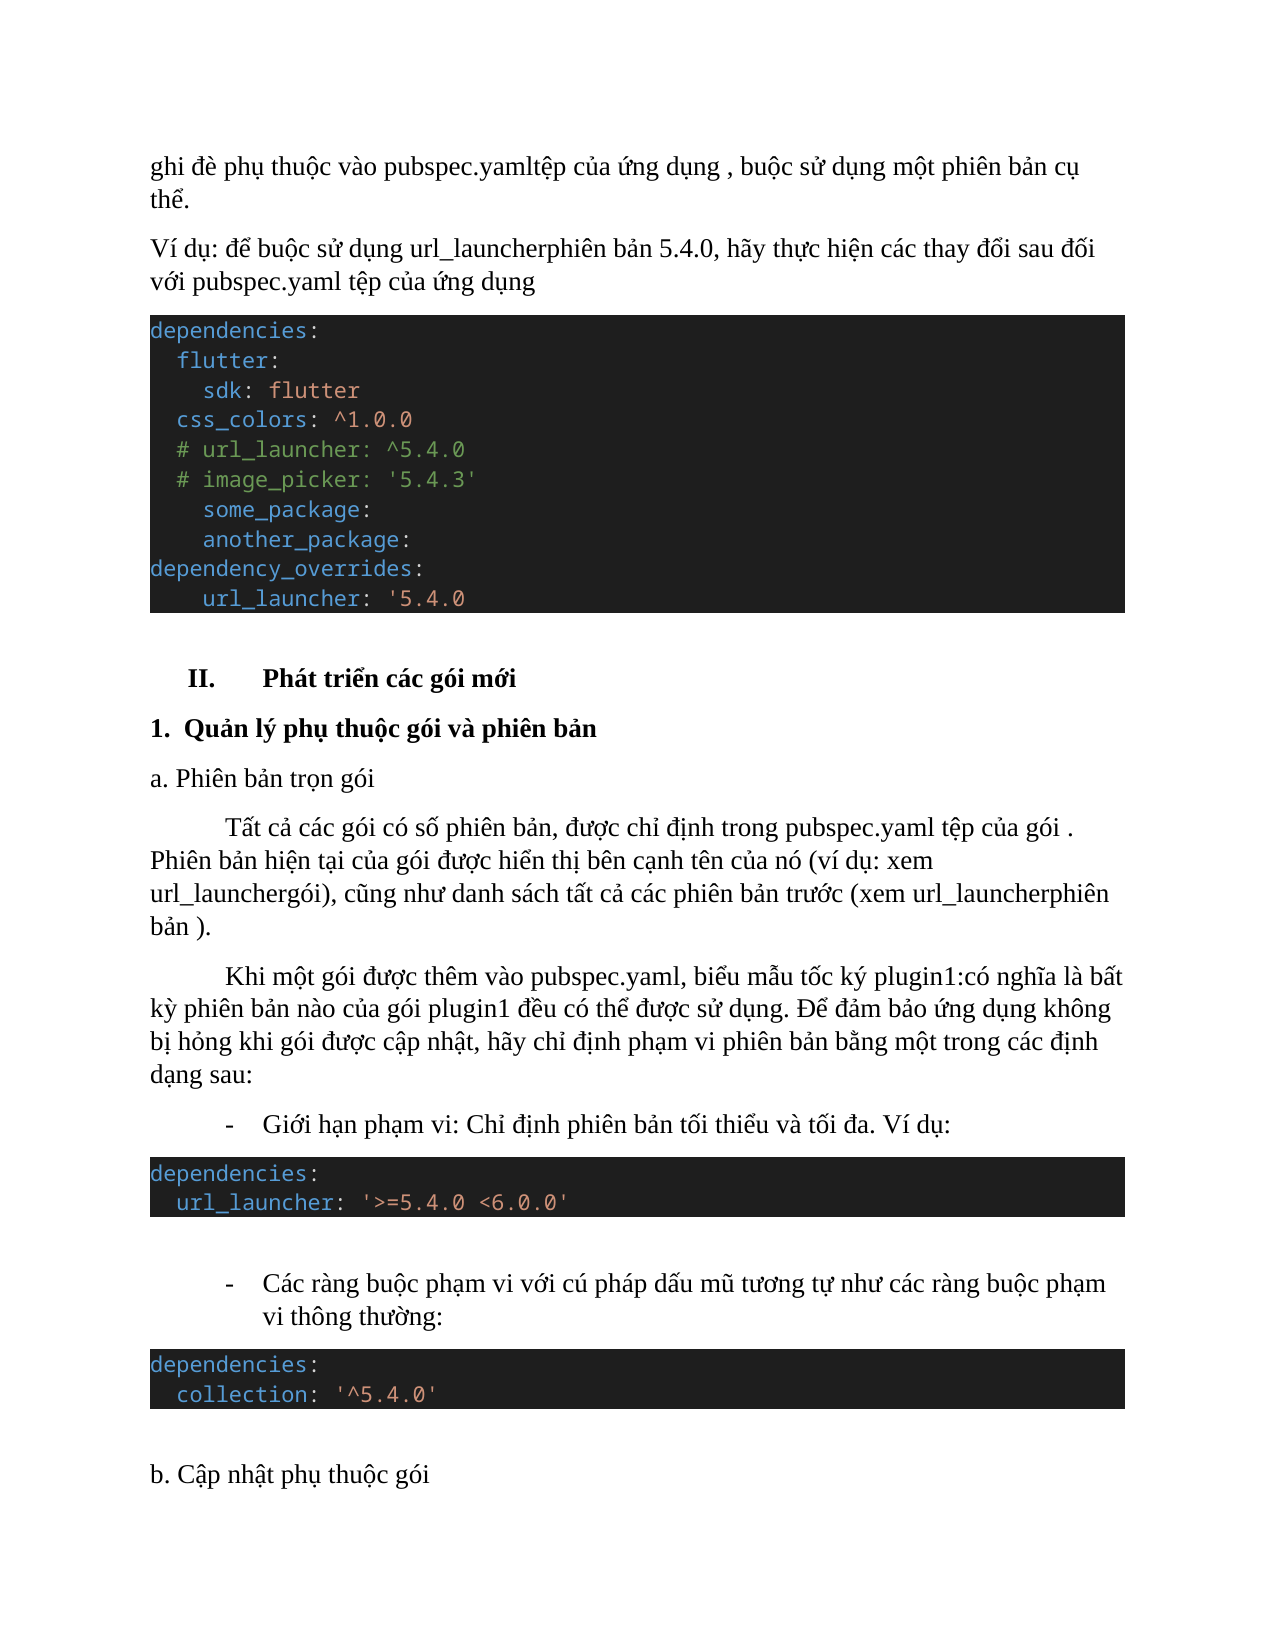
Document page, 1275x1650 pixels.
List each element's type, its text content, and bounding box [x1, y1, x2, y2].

text flutter: [150, 345, 1125, 374]
text Khi một gói được thêm vào pubspec.yaml, biểu mẫu tốc ký plugin1:có nghĩa là bất kỳ phiên bản nào của gói plugin1 đều có thể được sử dụng. Để đảm bảo ứng dụng không bị hỏng khi gói được cập nhật, hãy chỉ định phạm vi phiên bản bằng một trong các định dạng sau: [150, 959, 1125, 1089]
list Giới hạn phạm vi: Chỉ định phiên bản tối thiểu và tối đa. Ví dụ: [225, 1108, 1125, 1139]
text # url_launcher: ^5.4.0 [150, 434, 1125, 464]
text dependency_overrides: [150, 553, 1125, 583]
text dependencies: [150, 1157, 1125, 1187]
text 1. Quản lý phụ thuộc gói và phiên bản [150, 712, 1125, 743]
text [150, 150, 1125, 214]
list Các ràng buộc phạm vi với cú pháp dấu mũ tương tự như các ràng buộc phạm vi thông thường: [225, 1267, 1125, 1331]
text css_colors: ^1.0.0 [150, 404, 1125, 434]
text another_package: [150, 523, 1125, 553]
list Phát triển các gói mới [187, 662, 1125, 694]
text dependencies: [150, 315, 1125, 345]
text dependencies: [150, 1349, 1125, 1379]
text url_launcher: '5.4.0 [150, 583, 1125, 613]
text some_package: [150, 494, 1125, 523]
text Tất cả các gói có số phiên bản, được chỉ định trong pubspec.yaml tệp của gói . Phiên bản hiện tại của gói được hiển thị bên cạnh tên của nó (ví dụ: xem url_launchergói), cũng như danh sách tất cả các phiên bản trước (xem url_launcherphiên bản ). [150, 811, 1125, 941]
text b. Cập nhật phụ thuộc gói [150, 1458, 1125, 1489]
text a. Phiên bản trọn gói [150, 762, 1125, 793]
text url_launcher: '>=5.4.0 <6.0.0' [150, 1187, 1125, 1217]
text # image_picker: '5.4.3' [150, 464, 1125, 494]
text sdk: flutter [150, 374, 1125, 404]
text Ví dụ: để buộc sử dụng url_launcherphiên bản 5.4.0, hãy thực hiện các thay đổi sau đối với pubspec.yaml tệp của ứng dụng [150, 232, 1125, 297]
text collection: '^5.4.0' [150, 1379, 1125, 1409]
